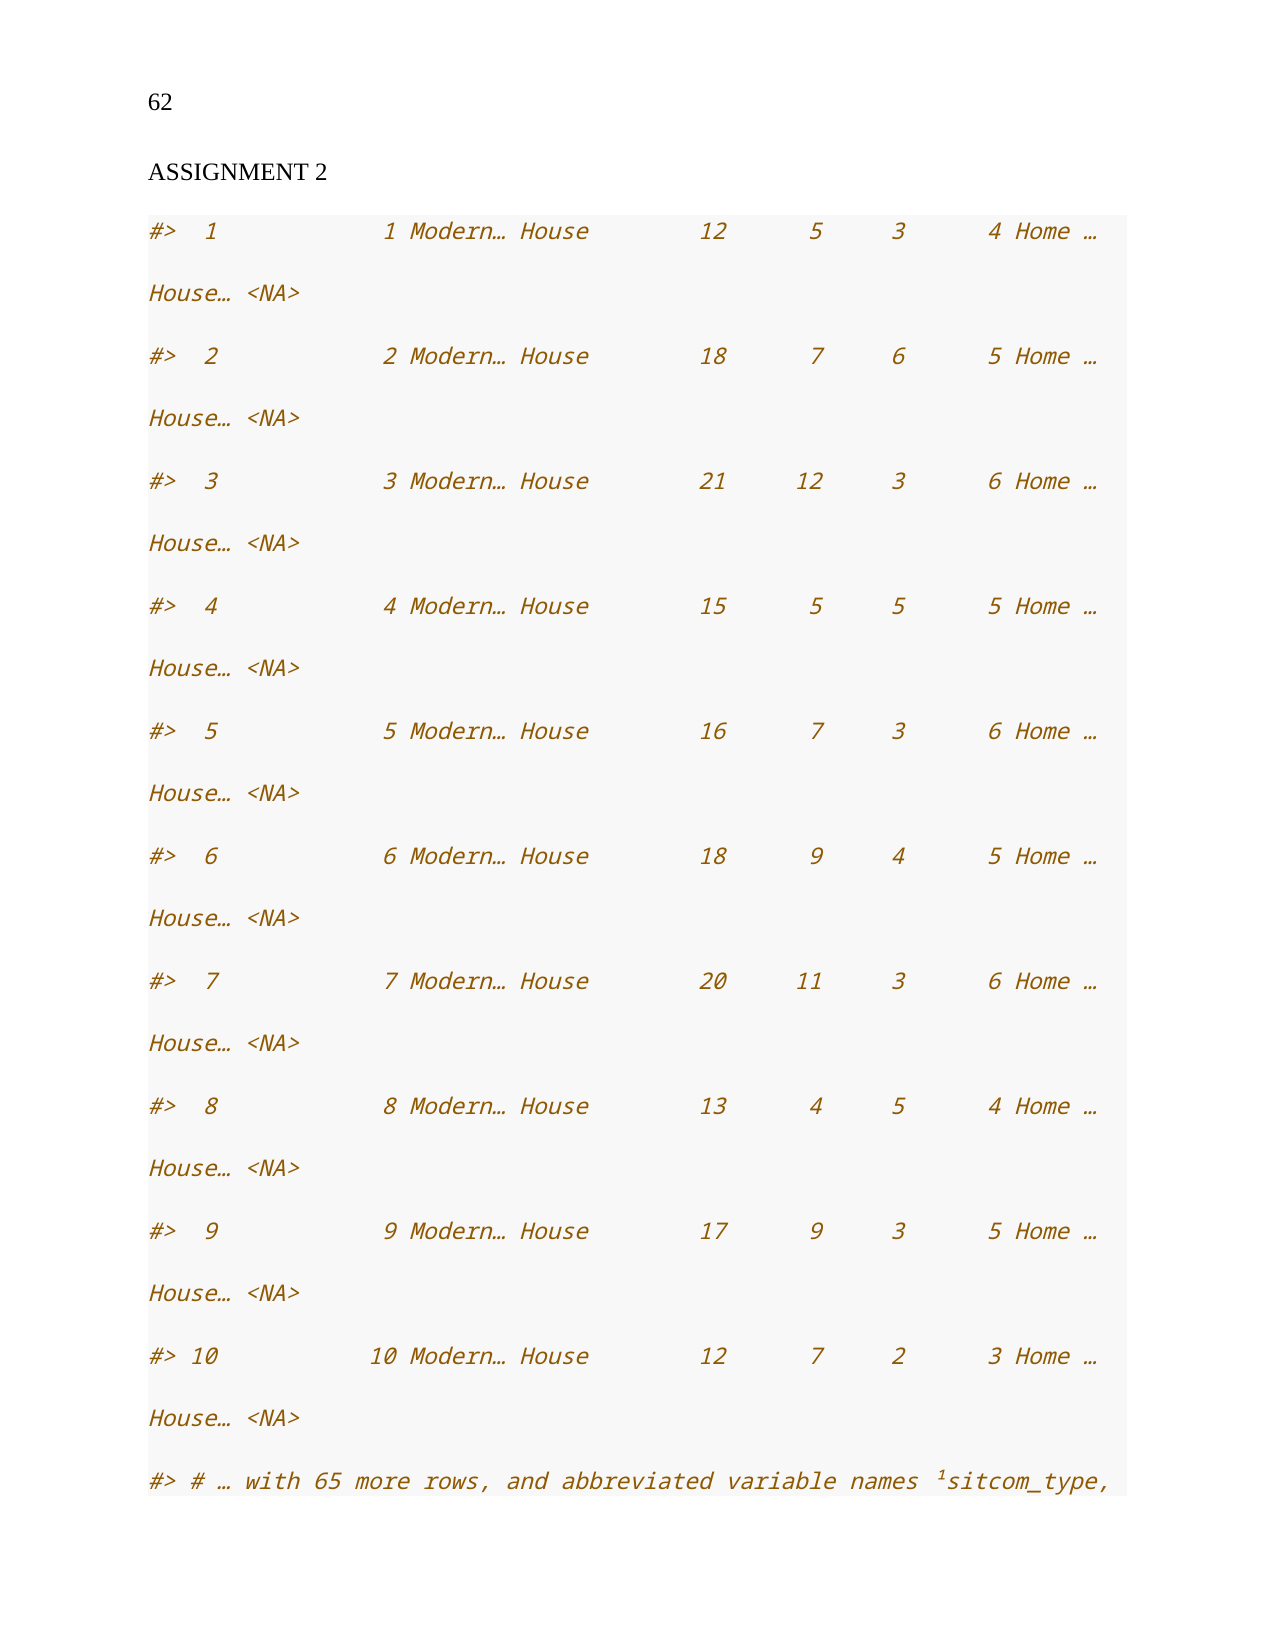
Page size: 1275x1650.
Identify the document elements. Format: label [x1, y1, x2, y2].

text [148, 215, 1127, 1496]
